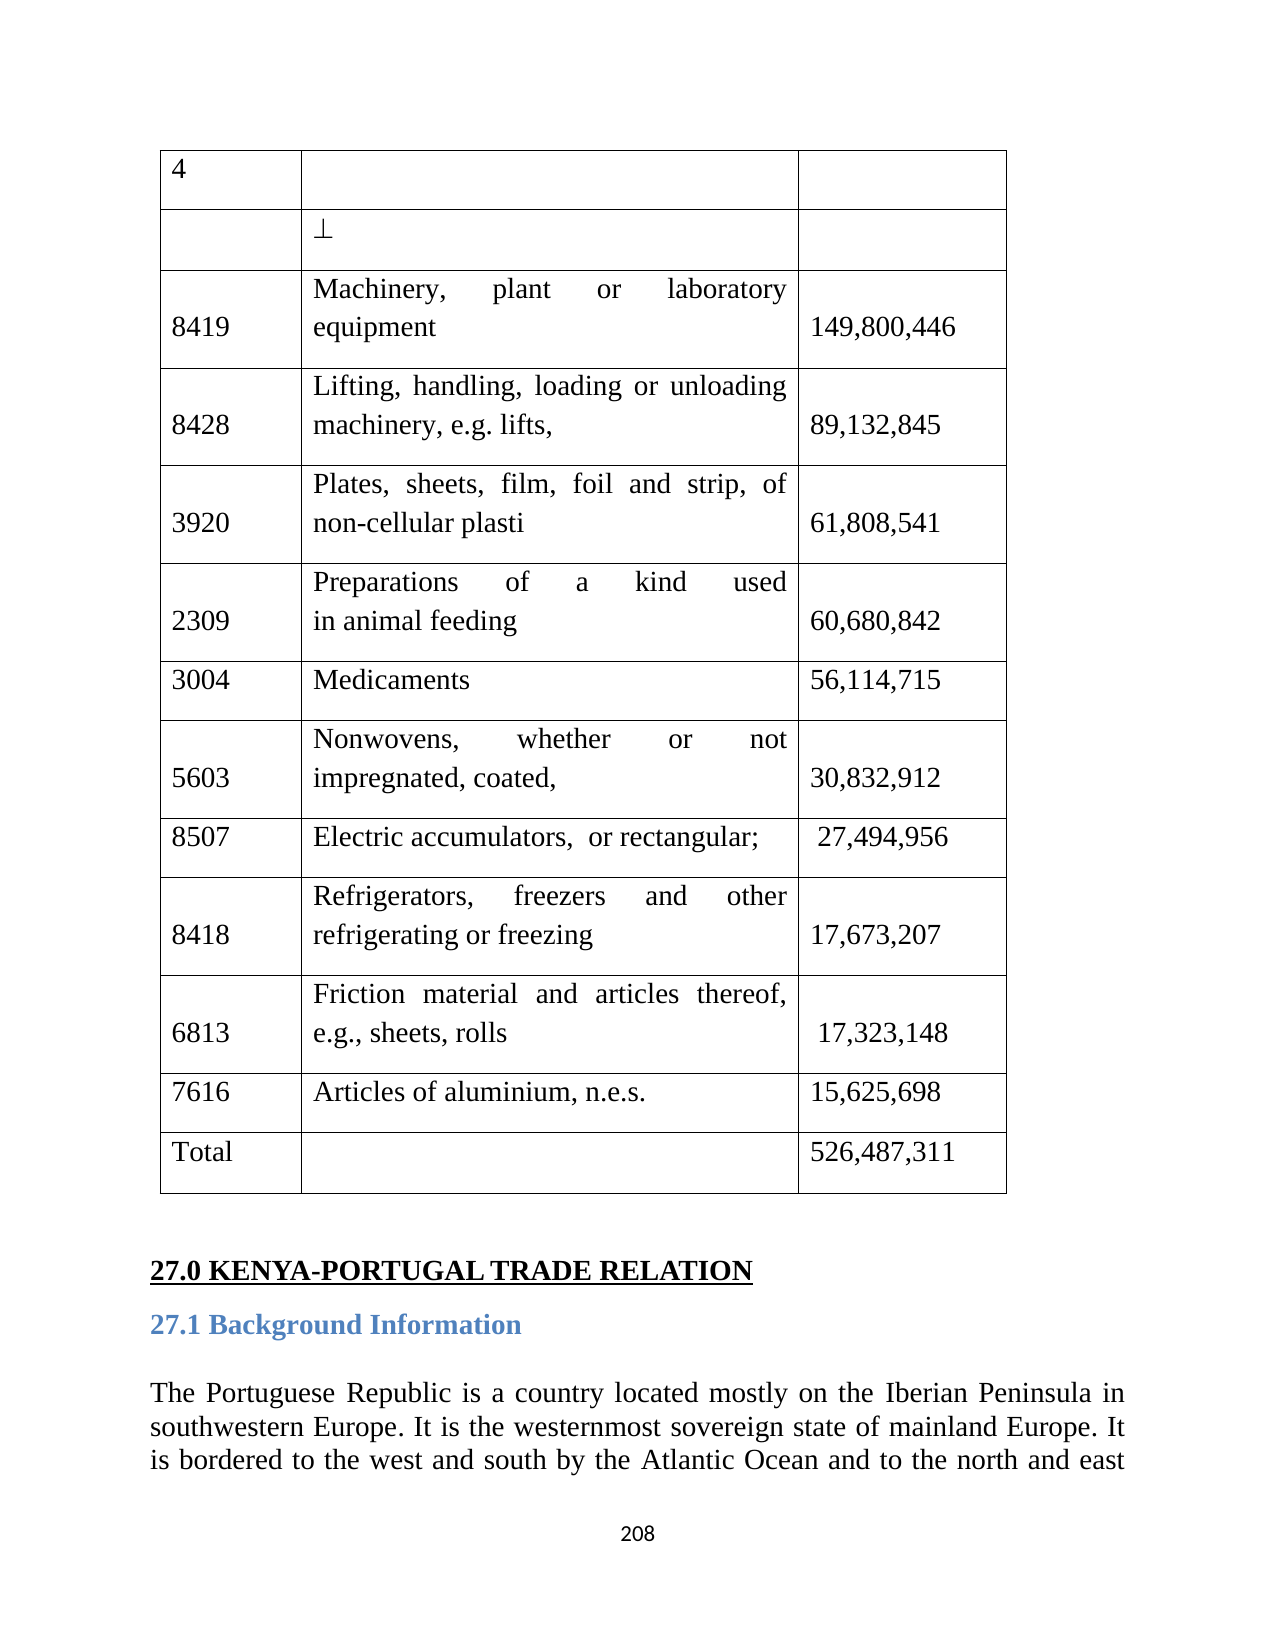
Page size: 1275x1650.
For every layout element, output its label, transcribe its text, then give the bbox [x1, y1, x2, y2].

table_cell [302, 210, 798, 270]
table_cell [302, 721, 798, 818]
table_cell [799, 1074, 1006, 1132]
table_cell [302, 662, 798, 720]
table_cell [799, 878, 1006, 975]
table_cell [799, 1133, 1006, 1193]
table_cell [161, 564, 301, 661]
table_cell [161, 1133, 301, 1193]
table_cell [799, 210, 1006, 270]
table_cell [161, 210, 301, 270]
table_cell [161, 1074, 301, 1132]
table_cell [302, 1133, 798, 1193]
subtitle 27.0 KENYA-PORTUGAL TRADE RELATION [150, 1253, 1125, 1287]
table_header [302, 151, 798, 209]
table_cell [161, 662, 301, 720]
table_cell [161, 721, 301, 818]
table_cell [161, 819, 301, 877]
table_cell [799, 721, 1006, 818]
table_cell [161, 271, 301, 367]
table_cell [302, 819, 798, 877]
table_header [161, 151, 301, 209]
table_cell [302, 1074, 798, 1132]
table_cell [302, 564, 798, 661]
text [150, 1375, 1125, 1476]
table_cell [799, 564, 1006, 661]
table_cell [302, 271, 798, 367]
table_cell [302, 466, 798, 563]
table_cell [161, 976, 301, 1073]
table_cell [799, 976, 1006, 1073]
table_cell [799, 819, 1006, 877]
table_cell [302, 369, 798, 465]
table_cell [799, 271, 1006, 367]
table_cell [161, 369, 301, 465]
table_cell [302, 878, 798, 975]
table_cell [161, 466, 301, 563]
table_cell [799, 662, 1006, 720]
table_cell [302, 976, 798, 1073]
subtitle 27.1 Background Information [150, 1307, 1125, 1341]
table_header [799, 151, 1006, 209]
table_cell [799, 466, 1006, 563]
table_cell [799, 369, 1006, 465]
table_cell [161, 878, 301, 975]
